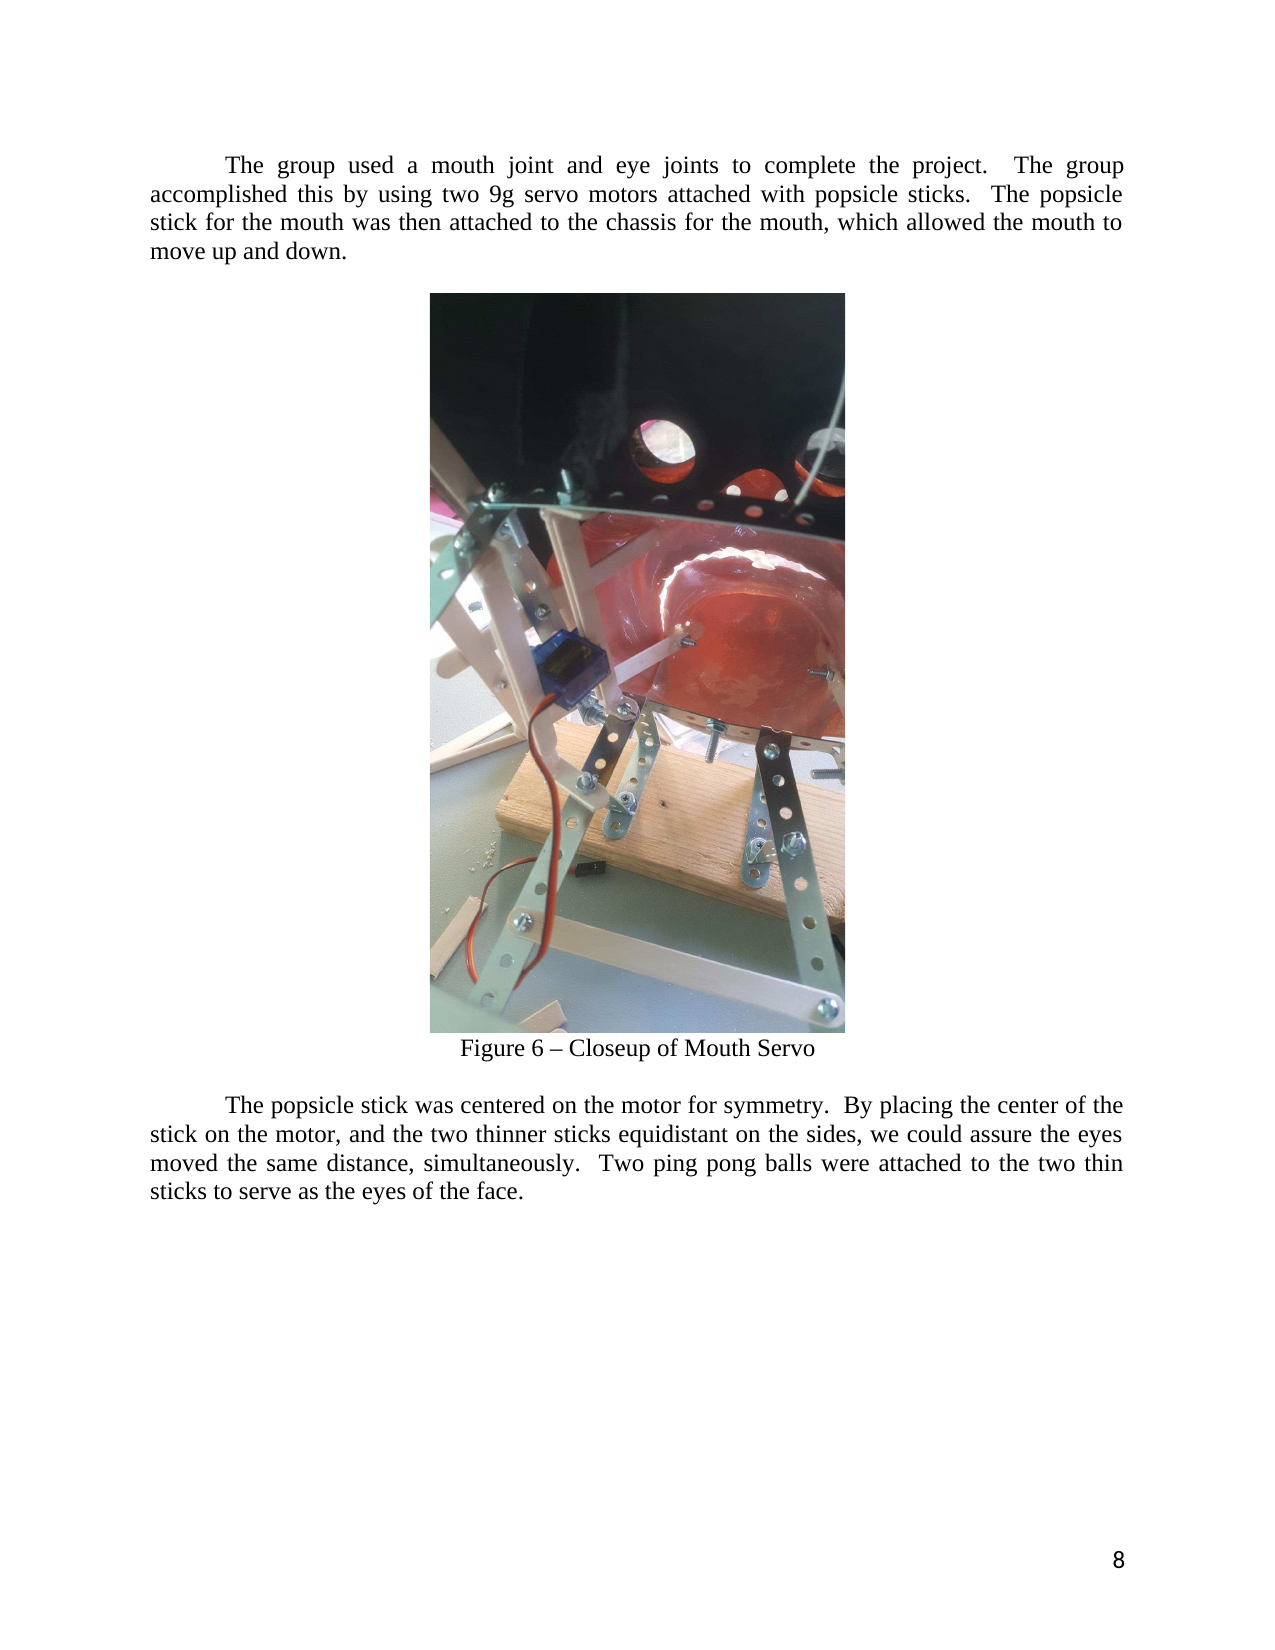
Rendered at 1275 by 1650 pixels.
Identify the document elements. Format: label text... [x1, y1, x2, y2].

picture [429, 293, 846, 1033]
text Figure 6 – Closeup of Mouth Servo [150, 1033, 1125, 1061]
text The popsicle stick was centered on the motor for symmetry. By placing the center of the stick on the motor, and the two thinner sticks equidistant on the sides, we could assure the eyes moved the same distance, simultaneously. Two ping pong balls were attached to the two thin sticks to serve as the eyes of the face. [150, 1090, 1125, 1205]
text The group used a mouth joint and eye joints to complete the project. The group accomplished this by using two 9g servo motors attached with popsicle sticks. The popsicle stick for the mouth was then attached to the chassis for the mouth, which allowed the mouth to move up and down. [150, 150, 1125, 265]
